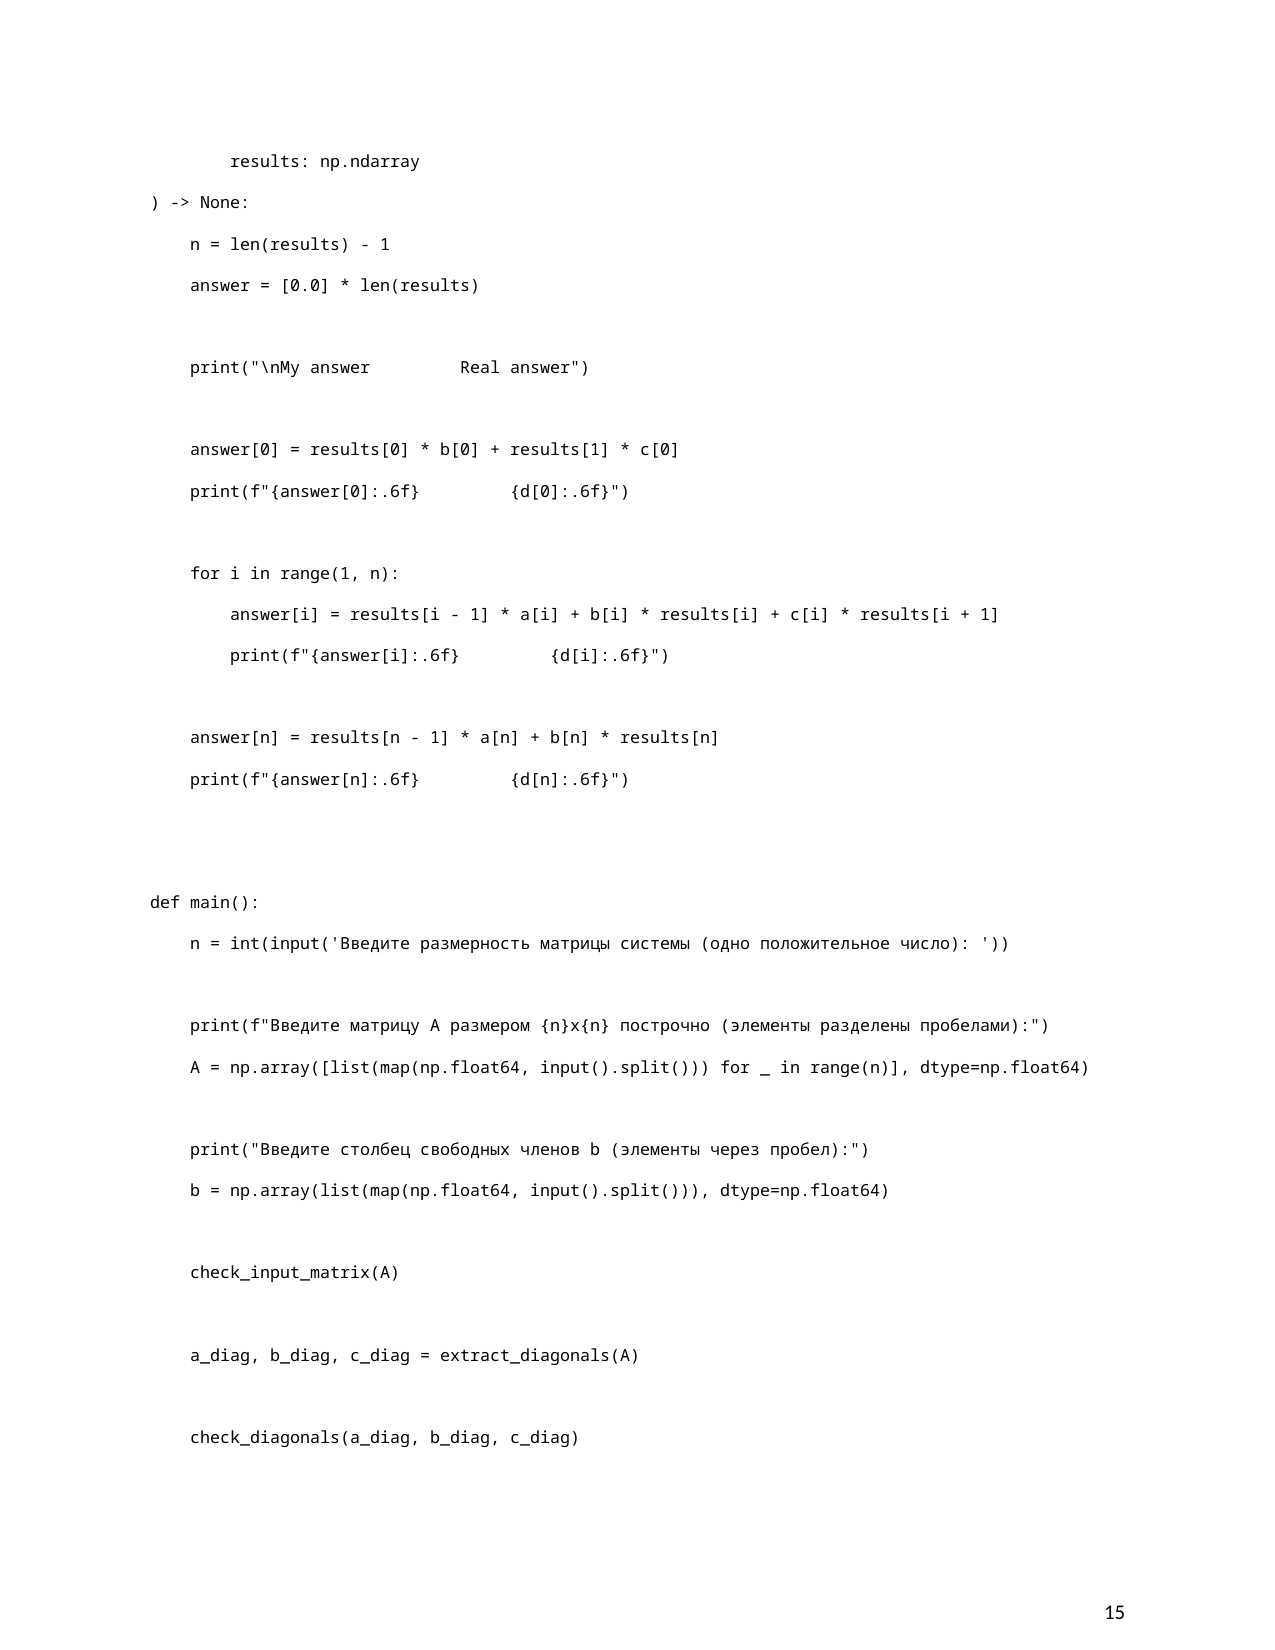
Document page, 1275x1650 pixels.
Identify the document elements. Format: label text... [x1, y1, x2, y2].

text print(f"{answer[i]:.6f} {d[i]:.6f}") [150, 644, 1125, 666]
text answer[i] = results[i - 1] * a[i] + b[i] * results[i] + c[i] * results[i + 1] [150, 603, 1125, 625]
text print(f"{answer[0]:.6f} {d[0]:.6f}") [150, 479, 1125, 502]
text answer[0] = results[0] * b[0] + results[1] * c[0] [150, 438, 1125, 461]
text b = np.array(list(map(np.float64, input().split())), dtype=np.float64) [150, 1179, 1125, 1201]
text answer = [0.0] * len(results) [150, 273, 1125, 296]
text results: np.ndarray [150, 150, 1125, 173]
text print("\nMy answer Real answer") [150, 356, 1125, 378]
text check_diagonals(a_diag, b_diag, c_diag) [150, 1426, 1125, 1448]
text ) -> None: [150, 191, 1125, 214]
text n = int(input('Введите размерность матрицы системы (одно положительное число): ')) [150, 932, 1125, 954]
text print(f"Введите матрицу A размером {n}x{n} построчно (элементы разделены пробелами):") [150, 1014, 1125, 1037]
text print(f"{answer[n]:.6f} {d[n]:.6f}") [150, 767, 1125, 790]
text for i in range(1, n): [150, 561, 1125, 584]
text print("Введите столбец свободных членов b (элементы через пробел):") [150, 1137, 1125, 1160]
text def main(): [150, 891, 1125, 913]
text check_input_matrix(A) [150, 1261, 1125, 1284]
text answer[n] = results[n - 1] * a[n] + b[n] * results[n] [150, 726, 1125, 749]
text n = len(results) - 1 [150, 232, 1125, 255]
text a_diag, b_diag, c_diag = extract_diagonals(A) [150, 1343, 1125, 1366]
text A = np.array([list(map(np.float64, input().split())) for _ in range(n)], dtype=np.float64) [150, 1055, 1125, 1078]
